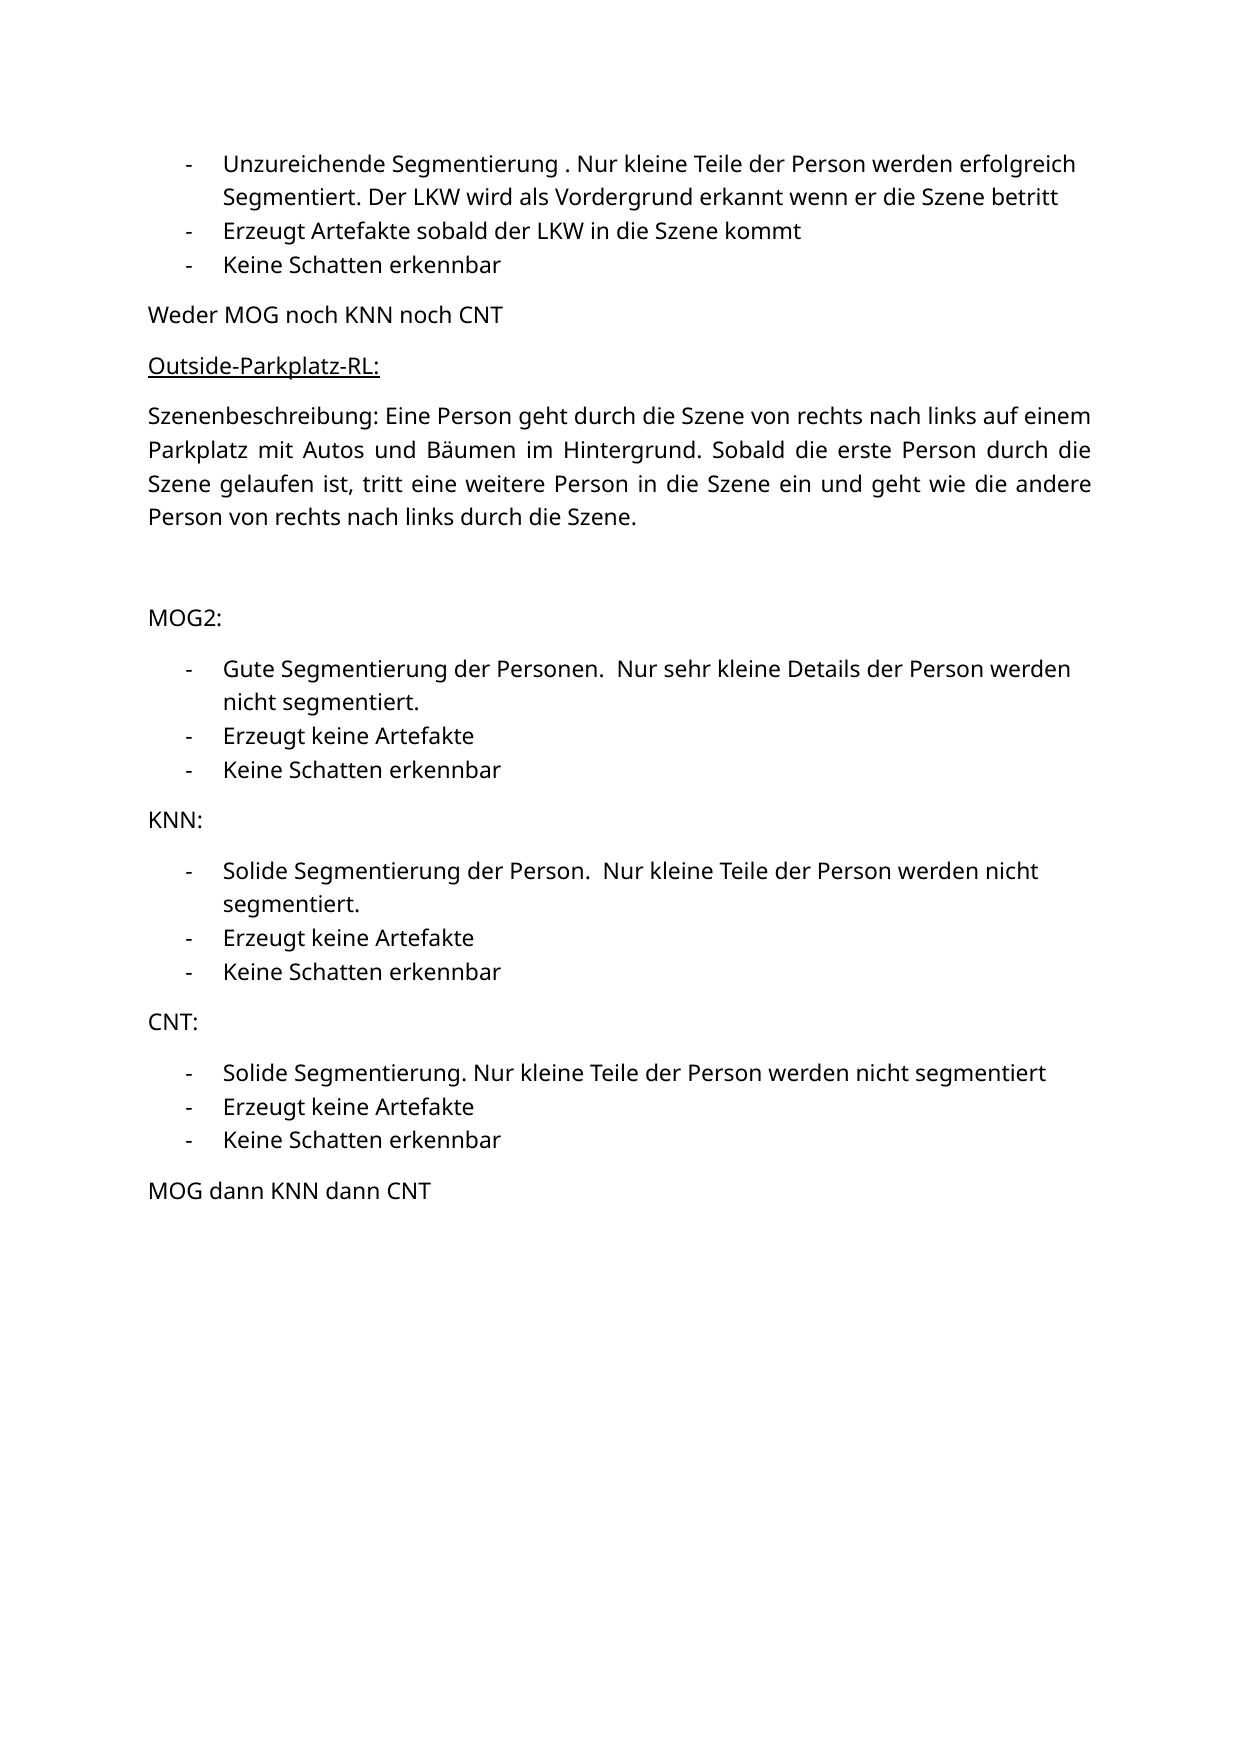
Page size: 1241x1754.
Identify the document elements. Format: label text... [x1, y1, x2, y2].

list Gute Segmentierung der Personen. Nur sehr kleine Details der Person werden nicht segmentiert. [185, 653, 1093, 718]
list Erzeugt keine Artefakte [185, 720, 1093, 751]
text KNN: [148, 804, 1093, 836]
list Erzeugt keine Artefakte [185, 1091, 1093, 1122]
text CNT: [148, 1006, 1093, 1038]
text MOG dann KNN dann CNT [148, 1175, 1093, 1206]
list Solide Segmentierung. Nur kleine Teile der Person werden nicht segmentiert [185, 1057, 1093, 1088]
list Solide Segmentierung der Person. Nur kleine Teile der Person werden nicht segmentiert. [185, 855, 1093, 920]
list Erzeugt keine Artefakte [185, 922, 1093, 953]
text Szenenbeschreibung: Eine Person geht durch die Szene von rechts nach links auf einem Parkplatz mit Autos und Bäumen im Hintergrund. Sobald die erste Person durch die Szene gelaufen ist, tritt eine weitere Person in die Szene ein und geht wie die andere Person von rechts nach links durch die Szene. [148, 400, 1093, 533]
list Erzeugt Artefakte sobald der LKW in die Szene kommt [185, 215, 1093, 246]
list Keine Schatten erkennbar [185, 1124, 1093, 1156]
text Outside-Parkplatz-RL: [148, 350, 1093, 381]
text Weder MOG noch KNN noch CNT [148, 299, 1093, 331]
list Keine Schatten erkennbar [185, 754, 1093, 785]
list Unzureichende Segmentierung . Nur kleine Teile der Person werden erfolgreich Segmentiert. Der LKW wird als Vordergrund erkannt wenn er die Szene betritt [185, 148, 1093, 213]
list Keine Schatten erkennbar [185, 249, 1093, 280]
text MOG2: [148, 602, 1093, 633]
list Keine Schatten erkennbar [185, 956, 1093, 987]
